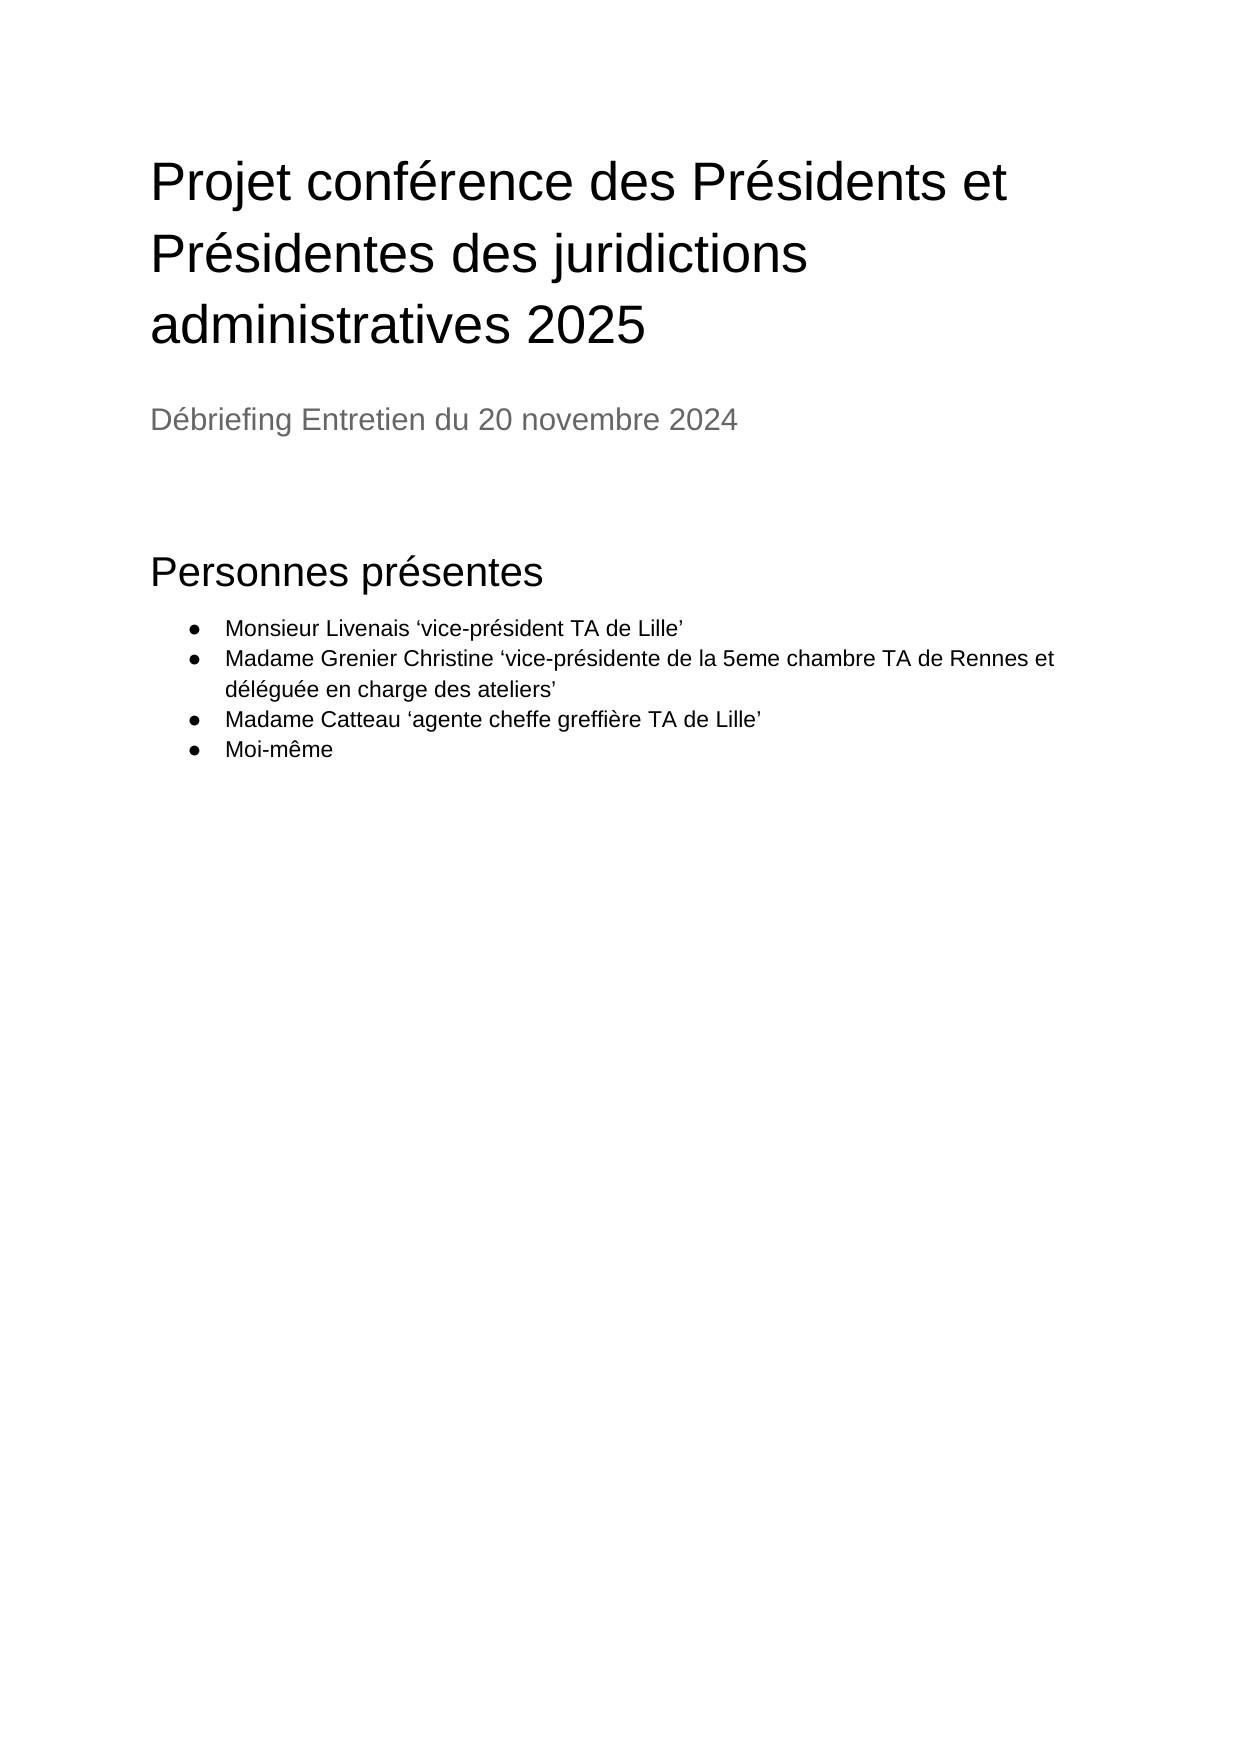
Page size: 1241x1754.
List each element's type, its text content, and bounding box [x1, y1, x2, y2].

list Madame Grenier Christine ‘vice-présidente de la 5eme chambre TA de Rennes et déléguée en charge des ateliers’ [187, 645, 1090, 702]
subtitle Personnes présentes [150, 548, 1090, 596]
list Madame Catteau ‘agente cheffe greffière TA de Lille’ [187, 706, 1090, 732]
list Monsieur Livenais ‘vice-président TA de Lille’ [187, 615, 1090, 642]
title Projet conférence des Présidents et Présidentes des juridictions administratives 2025 [150, 150, 1090, 355]
subtitle Débriefing Entretien du 20 novembre 2024 [150, 401, 1090, 437]
list Moi-même [187, 736, 1090, 762]
